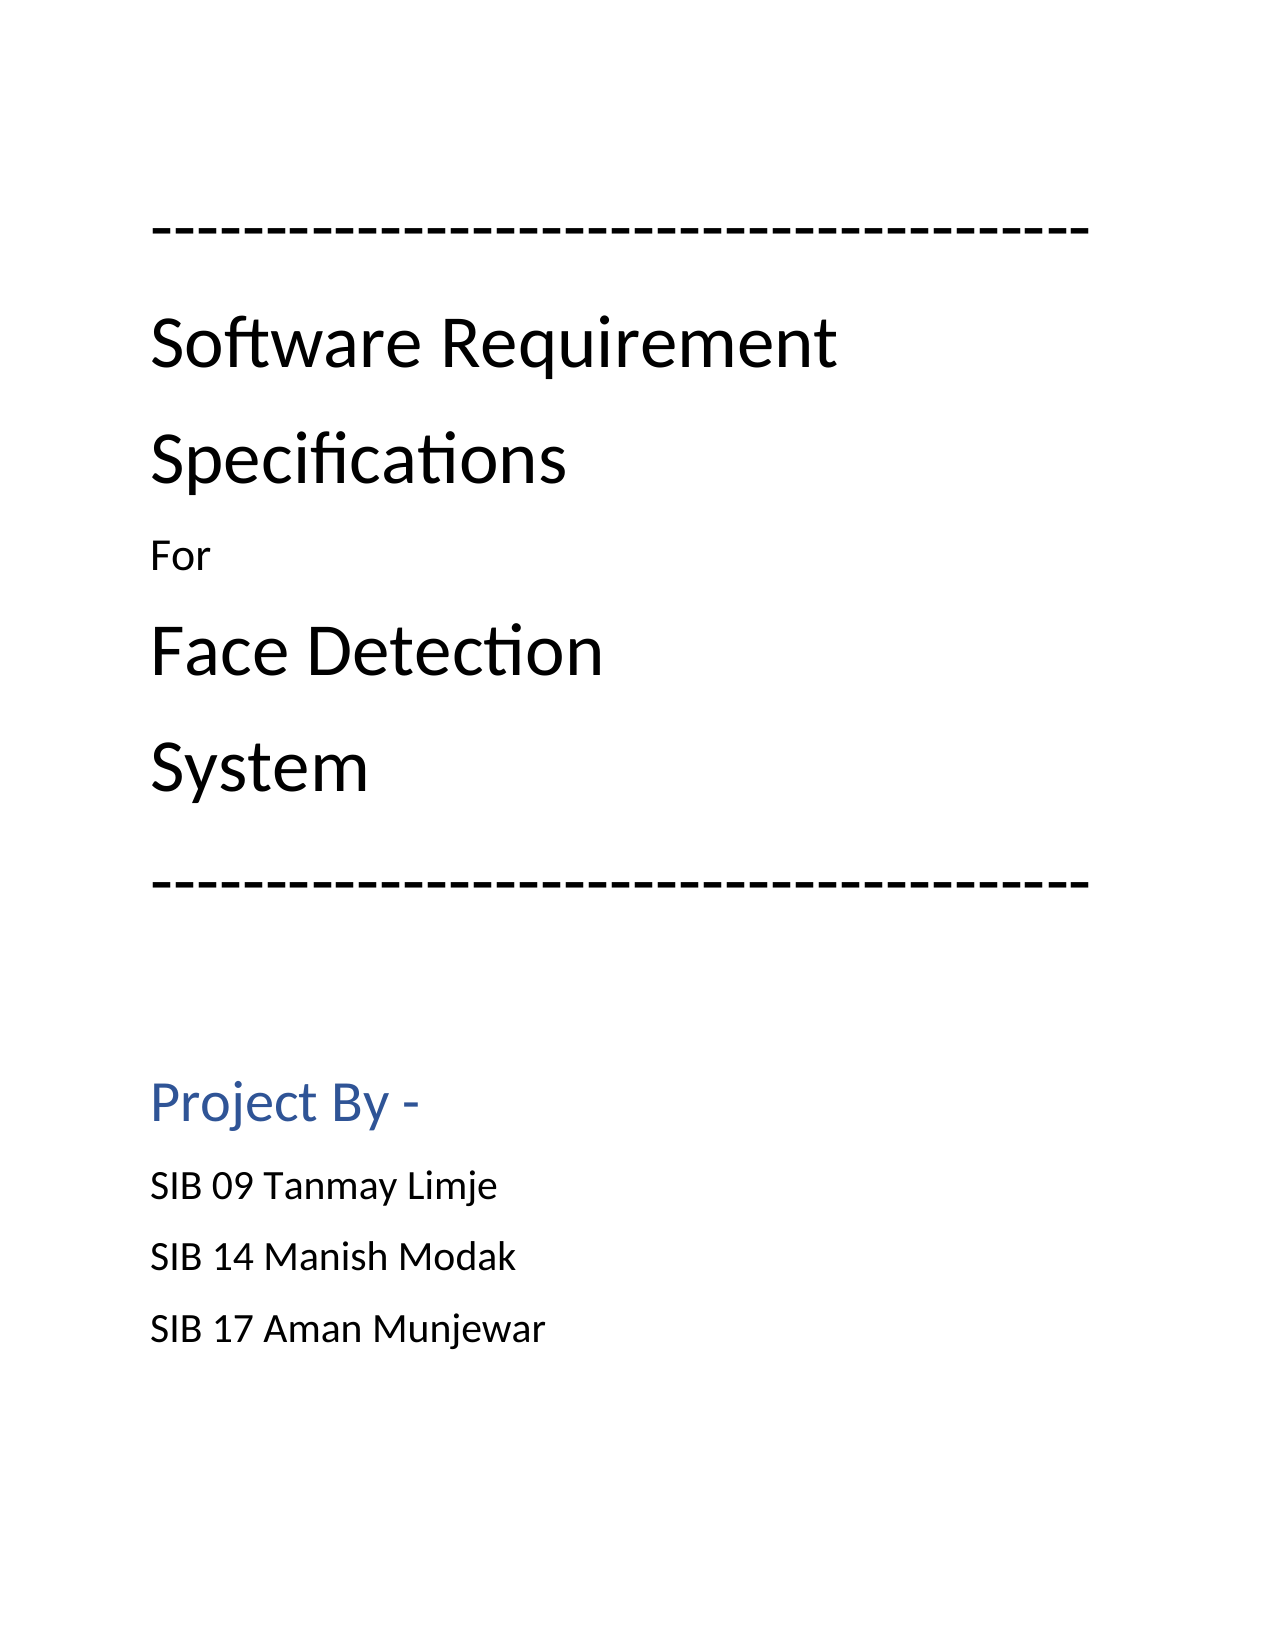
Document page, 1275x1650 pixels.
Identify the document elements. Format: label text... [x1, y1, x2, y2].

text SIB 14 Manish Modak [150, 1230, 1125, 1281]
text Face Detection [150, 603, 1125, 694]
text Project By - [150, 1065, 1125, 1136]
text Software Requirement [150, 295, 1125, 387]
text SIB 09 Tanmay Limje [150, 1159, 1125, 1209]
text Specifications [150, 411, 1125, 502]
text System [150, 718, 1125, 810]
text ----------------------------------------- [150, 834, 1125, 926]
text ----------------------------------------- [150, 179, 1125, 271]
text SIB 17 Aman Munjewar [150, 1302, 1125, 1353]
text For [150, 526, 1125, 582]
